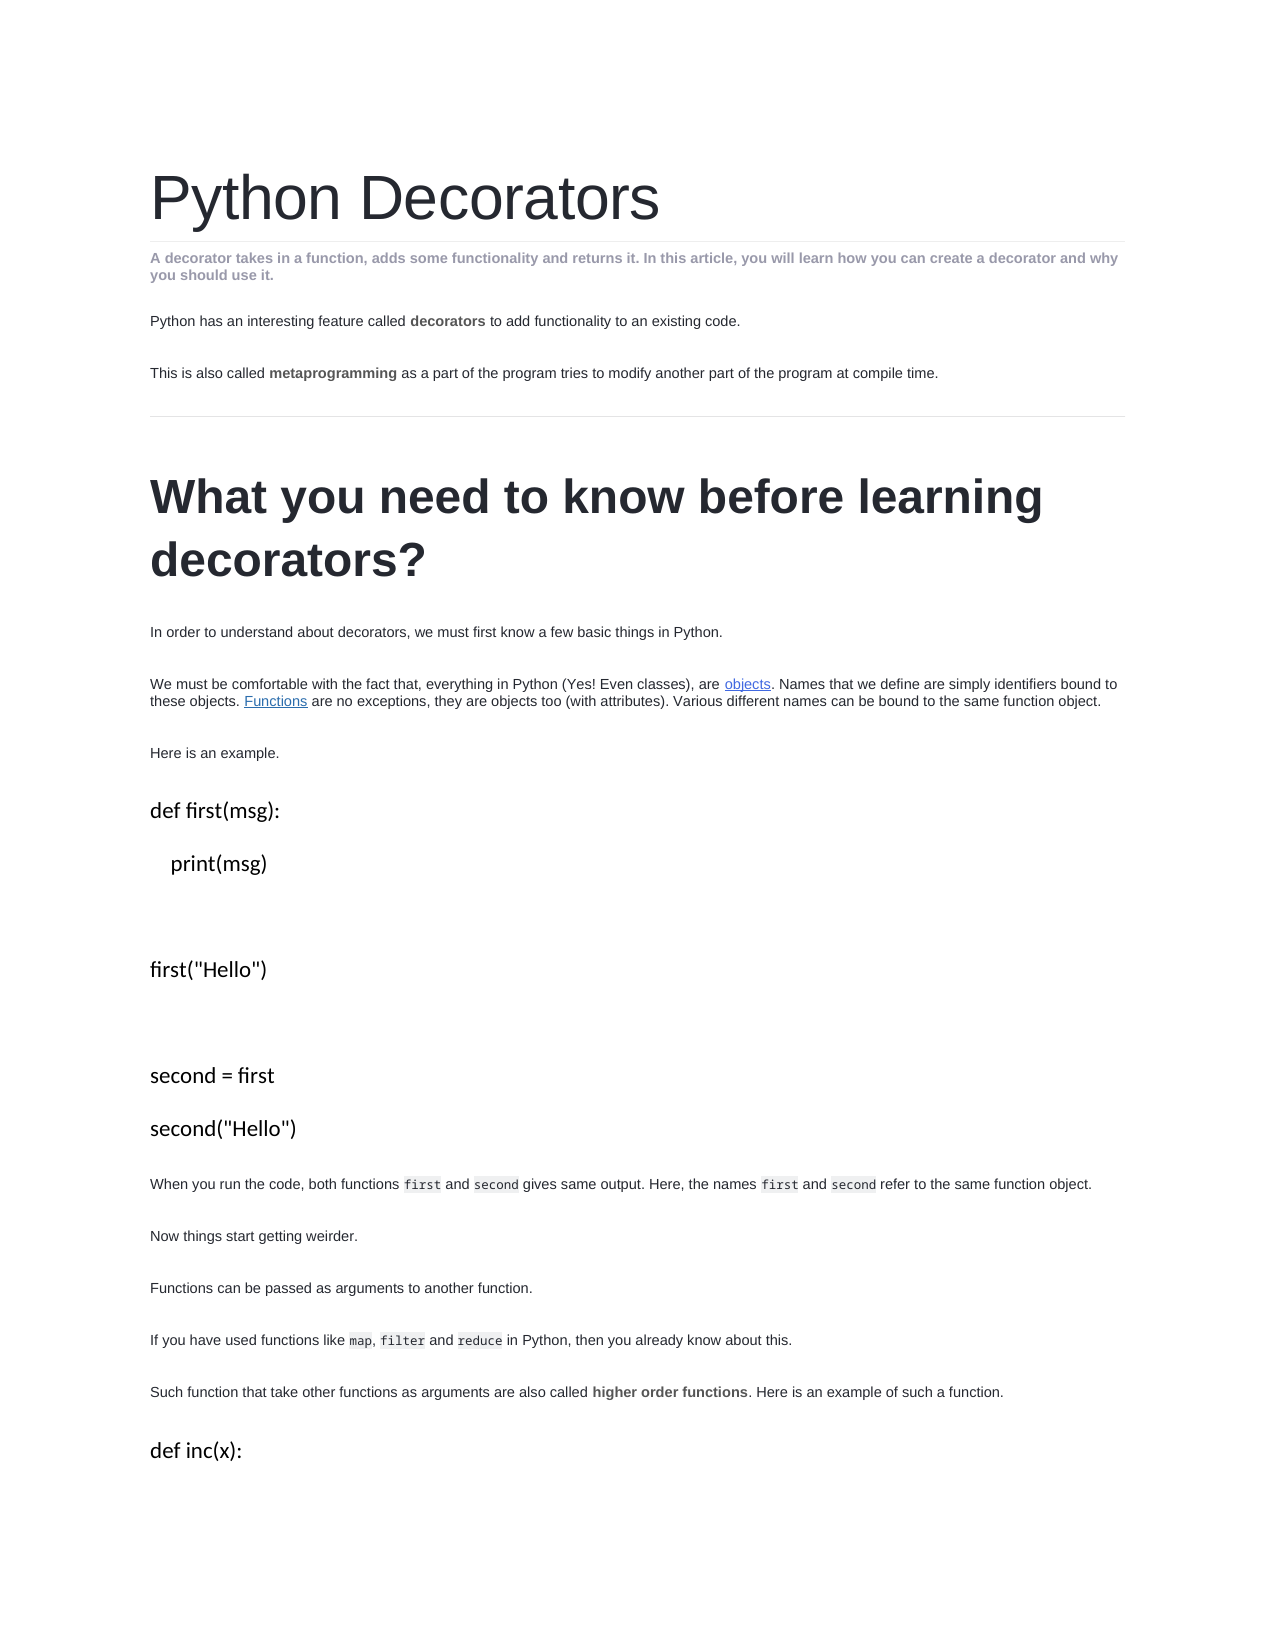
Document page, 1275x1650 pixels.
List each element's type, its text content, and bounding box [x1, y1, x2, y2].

text second = first [150, 1061, 1125, 1089]
text first("Hello") [150, 955, 1125, 983]
text A decorator takes in a function, adds some functionality and returns it. In this article, you will learn how you can create a decorator and why you should use it. [150, 250, 1125, 283]
text def inc(x): [150, 1436, 1125, 1464]
text Here is an example. [150, 744, 1125, 761]
text This is also called metaprogramming as a part of the program tries to modify another part of the program at compile time. [150, 364, 1125, 381]
text Python Decorators [150, 161, 1125, 241]
text Functions can be passed as arguments to another function. [150, 1280, 1125, 1297]
text def first(msg): [150, 796, 1125, 824]
text print(msg) [150, 849, 1125, 877]
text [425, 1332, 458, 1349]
text Now things start getting weirder. [150, 1228, 1125, 1245]
subtitle What you need to know before learning decorators? [150, 468, 1125, 587]
text Such function that take other functions as arguments are also called higher order functions. Here is an example of such a function. [150, 1384, 1125, 1401]
text Python has an interesting feature called decorators to add functionality to an existing code. [150, 312, 1125, 329]
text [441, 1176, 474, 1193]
text If you have used functions like map, filter and reduce in Python, then you already know about this. [502, 1332, 1125, 1349]
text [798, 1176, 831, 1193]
text We must be comfortable with the fact that, everything in Python (Yes! Even classes), are objects. Names that we define are simply identifiers bound to these objects. Functions are no exceptions, they are objects too (with attributes). Various different names can be bound to the same function object. [150, 676, 1125, 709]
text second("Hello") [150, 1114, 1125, 1142]
text In order to understand about decorators, we must first know a few basic things in Python. [150, 624, 1125, 641]
